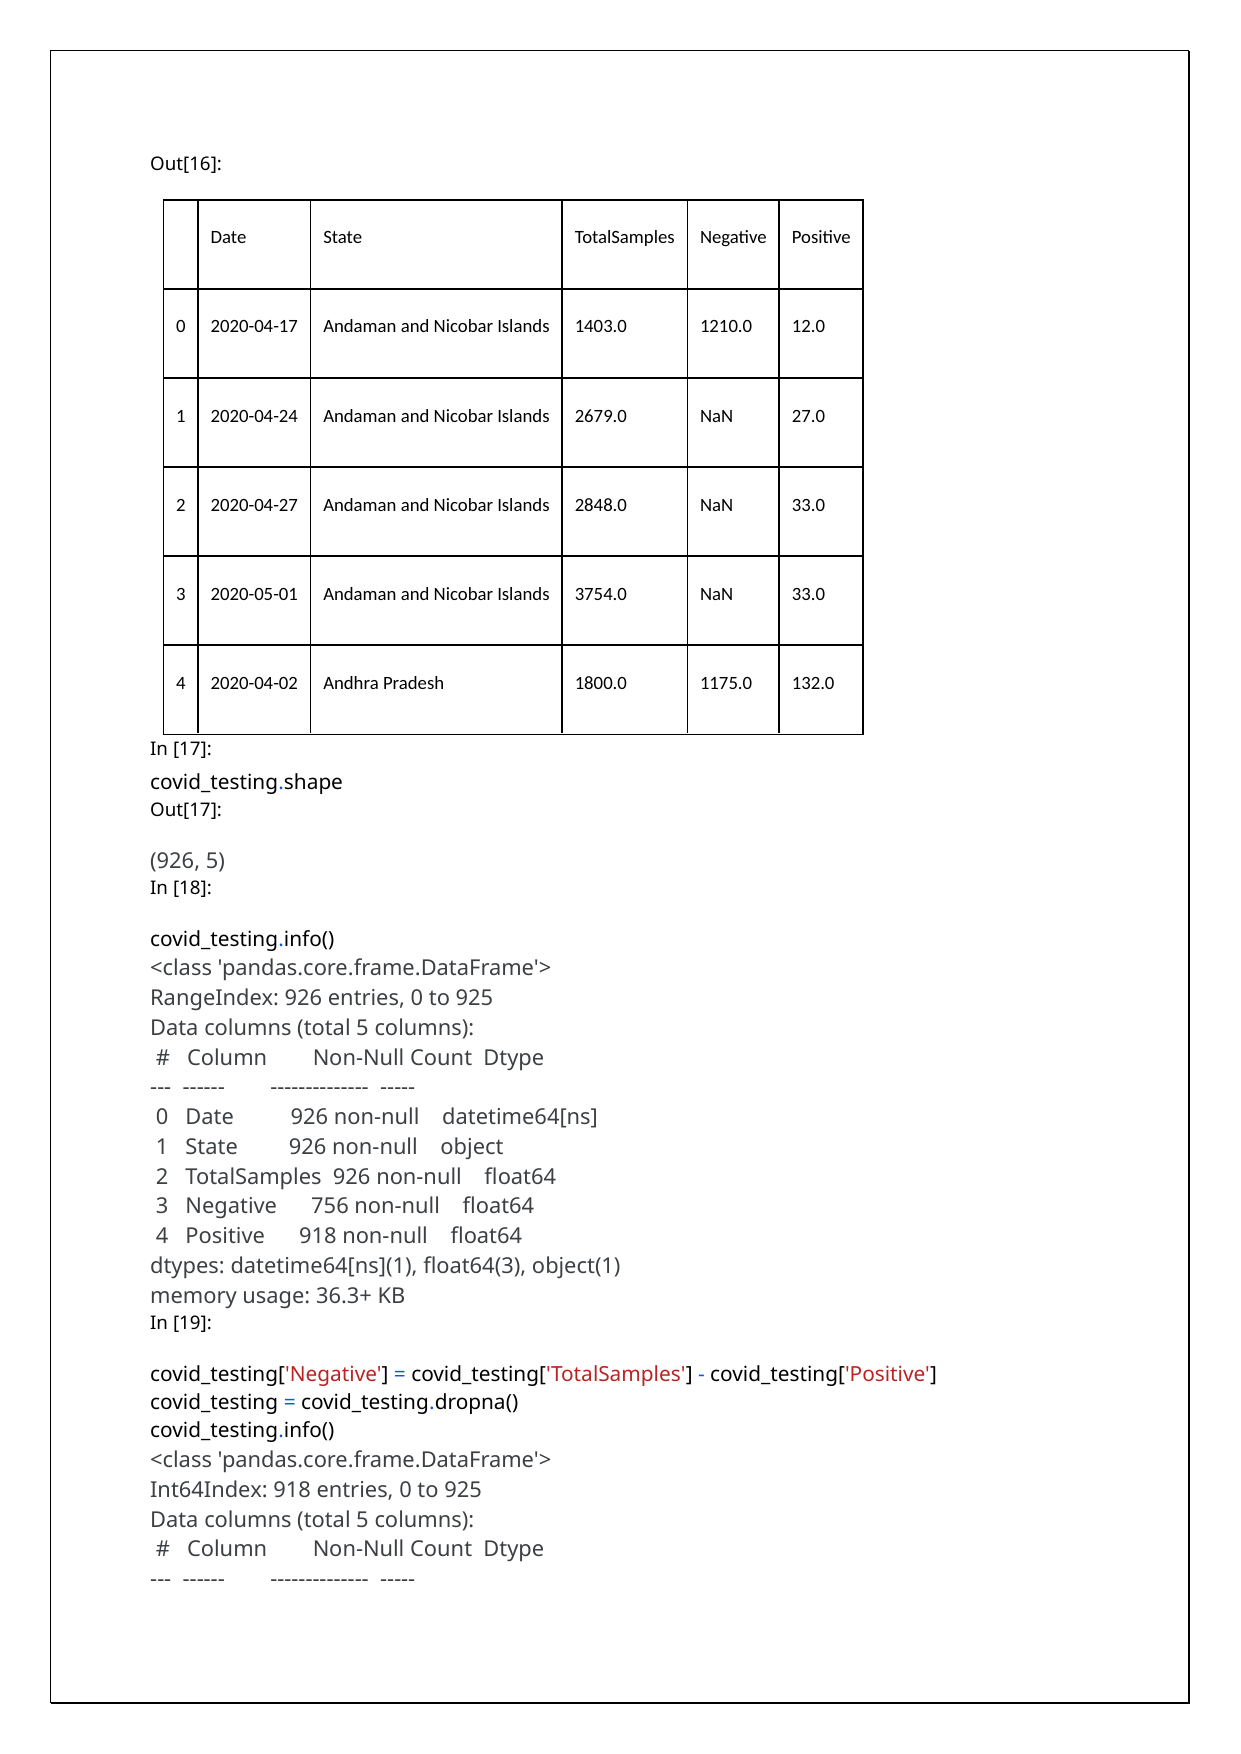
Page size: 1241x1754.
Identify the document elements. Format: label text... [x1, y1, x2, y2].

text In [17]: [150, 735, 1089, 761]
text --- ------ -------------- ----- [150, 1563, 1089, 1593]
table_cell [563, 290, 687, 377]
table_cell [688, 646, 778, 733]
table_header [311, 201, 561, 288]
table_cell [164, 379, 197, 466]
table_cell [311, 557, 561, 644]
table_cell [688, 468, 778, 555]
text covid_testing.info() [150, 1416, 1089, 1444]
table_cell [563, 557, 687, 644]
text dtypes: datetime64[ns](1), float64(3), object(1) [150, 1250, 1089, 1280]
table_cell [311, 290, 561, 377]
text Data columns (total 5 columns): [150, 1012, 1089, 1042]
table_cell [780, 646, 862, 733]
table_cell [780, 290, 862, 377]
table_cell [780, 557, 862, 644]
text <class 'pandas.core.frame.DataFrame'> [150, 1444, 1089, 1474]
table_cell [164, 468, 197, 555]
text 4 Positive 918 non-null float64 [150, 1220, 1089, 1250]
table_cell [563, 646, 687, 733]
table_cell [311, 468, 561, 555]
text # Column Non-Null Count Dtype [150, 1533, 1089, 1563]
text 0 Date 926 non-null datetime64[ns] [150, 1101, 1089, 1131]
text memory usage: 36.3+ KB [150, 1280, 1089, 1310]
text RangeIndex: 926 entries, 0 to 925 [150, 982, 1089, 1012]
text Out[16]: [150, 150, 1089, 176]
text 3 Negative 756 non-null float64 [150, 1191, 1089, 1220]
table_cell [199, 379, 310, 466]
text --- ------ -------------- ----- [150, 1071, 1089, 1101]
text covid_testing.shape [150, 767, 1089, 796]
text In [18]: [150, 875, 1089, 900]
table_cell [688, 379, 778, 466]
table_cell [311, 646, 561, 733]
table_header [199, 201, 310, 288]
text 1 State 926 non-null object [150, 1131, 1089, 1161]
text In [19]: [150, 1310, 1089, 1335]
text Out[17]: [150, 796, 1089, 821]
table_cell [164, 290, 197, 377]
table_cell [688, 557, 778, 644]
text covid_testing.info() [150, 924, 1089, 952]
text Data columns (total 5 columns): [150, 1504, 1089, 1533]
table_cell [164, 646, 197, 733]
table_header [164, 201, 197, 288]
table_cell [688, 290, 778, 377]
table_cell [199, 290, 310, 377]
text <class 'pandas.core.frame.DataFrame'> [150, 952, 1089, 982]
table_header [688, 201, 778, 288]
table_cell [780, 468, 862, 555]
text covid_testing['Negative'] = covid_testing['TotalSamples'] - covid_testing['Positive'] [150, 1359, 1089, 1387]
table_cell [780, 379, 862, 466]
text Int64Index: 918 entries, 0 to 925 [150, 1474, 1089, 1504]
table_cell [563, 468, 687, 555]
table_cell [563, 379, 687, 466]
text # Column Non-Null Count Dtype [150, 1042, 1089, 1071]
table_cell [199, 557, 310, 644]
text (926, 5) [150, 845, 1089, 875]
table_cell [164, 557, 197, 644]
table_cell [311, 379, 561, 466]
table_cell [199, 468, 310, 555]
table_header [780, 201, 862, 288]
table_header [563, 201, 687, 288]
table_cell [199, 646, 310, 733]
text 2 TotalSamples 926 non-null float64 [150, 1161, 1089, 1191]
text covid_testing = covid_testing.dropna() [150, 1387, 1089, 1416]
